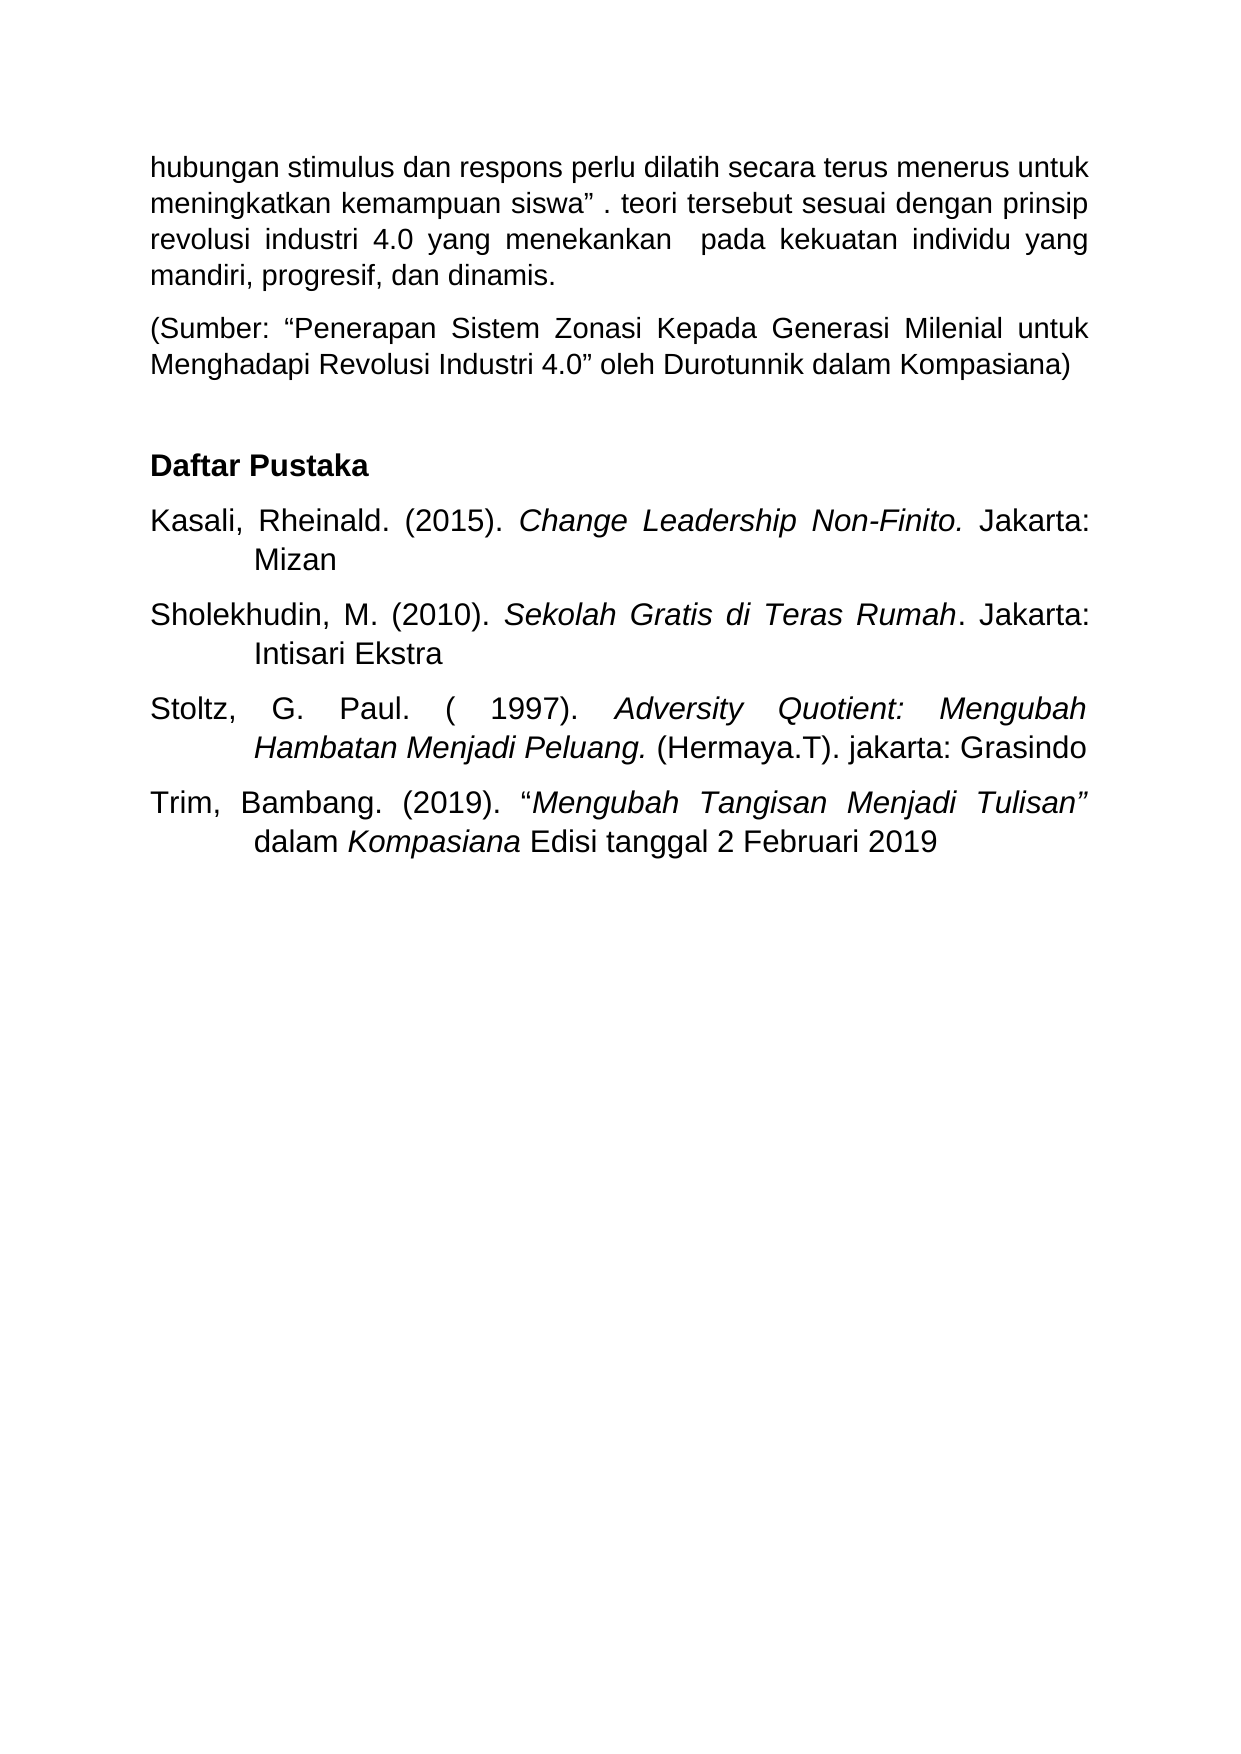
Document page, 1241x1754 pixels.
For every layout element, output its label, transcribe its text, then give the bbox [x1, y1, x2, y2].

text Trim, Bambang. (2019). “Mengubah Tangisan Menjadi Tulisan” dalam Kompasiana Edisi tanggal 2 Februari 2019 [150, 784, 1090, 859]
text Sholekhudin, M. (2010). Sekolah Gratis di Teras Rumah. Jakarta: Intisari Ekstra [150, 596, 1090, 671]
text (Sumber: “Penerapan Sistem Zonasi Kepada Generasi Milenial untuk Menghadapi Revolusi Industri 4.0” oleh Durotunnik dalam Kompasiana) [150, 311, 1090, 381]
text Kasali, Rheinald. (2015). Change Leadership Non-Finito. Jakarta: Mizan [150, 502, 1090, 577]
text Stoltz, G. Paul. ( 1997). Adversity Quotient: Mengubah Hambatan Menjadi Peluang. (Hermaya.T). jakarta: Grasindo [150, 690, 1090, 765]
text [150, 150, 1090, 292]
text Daftar Pustaka [150, 447, 1090, 483]
